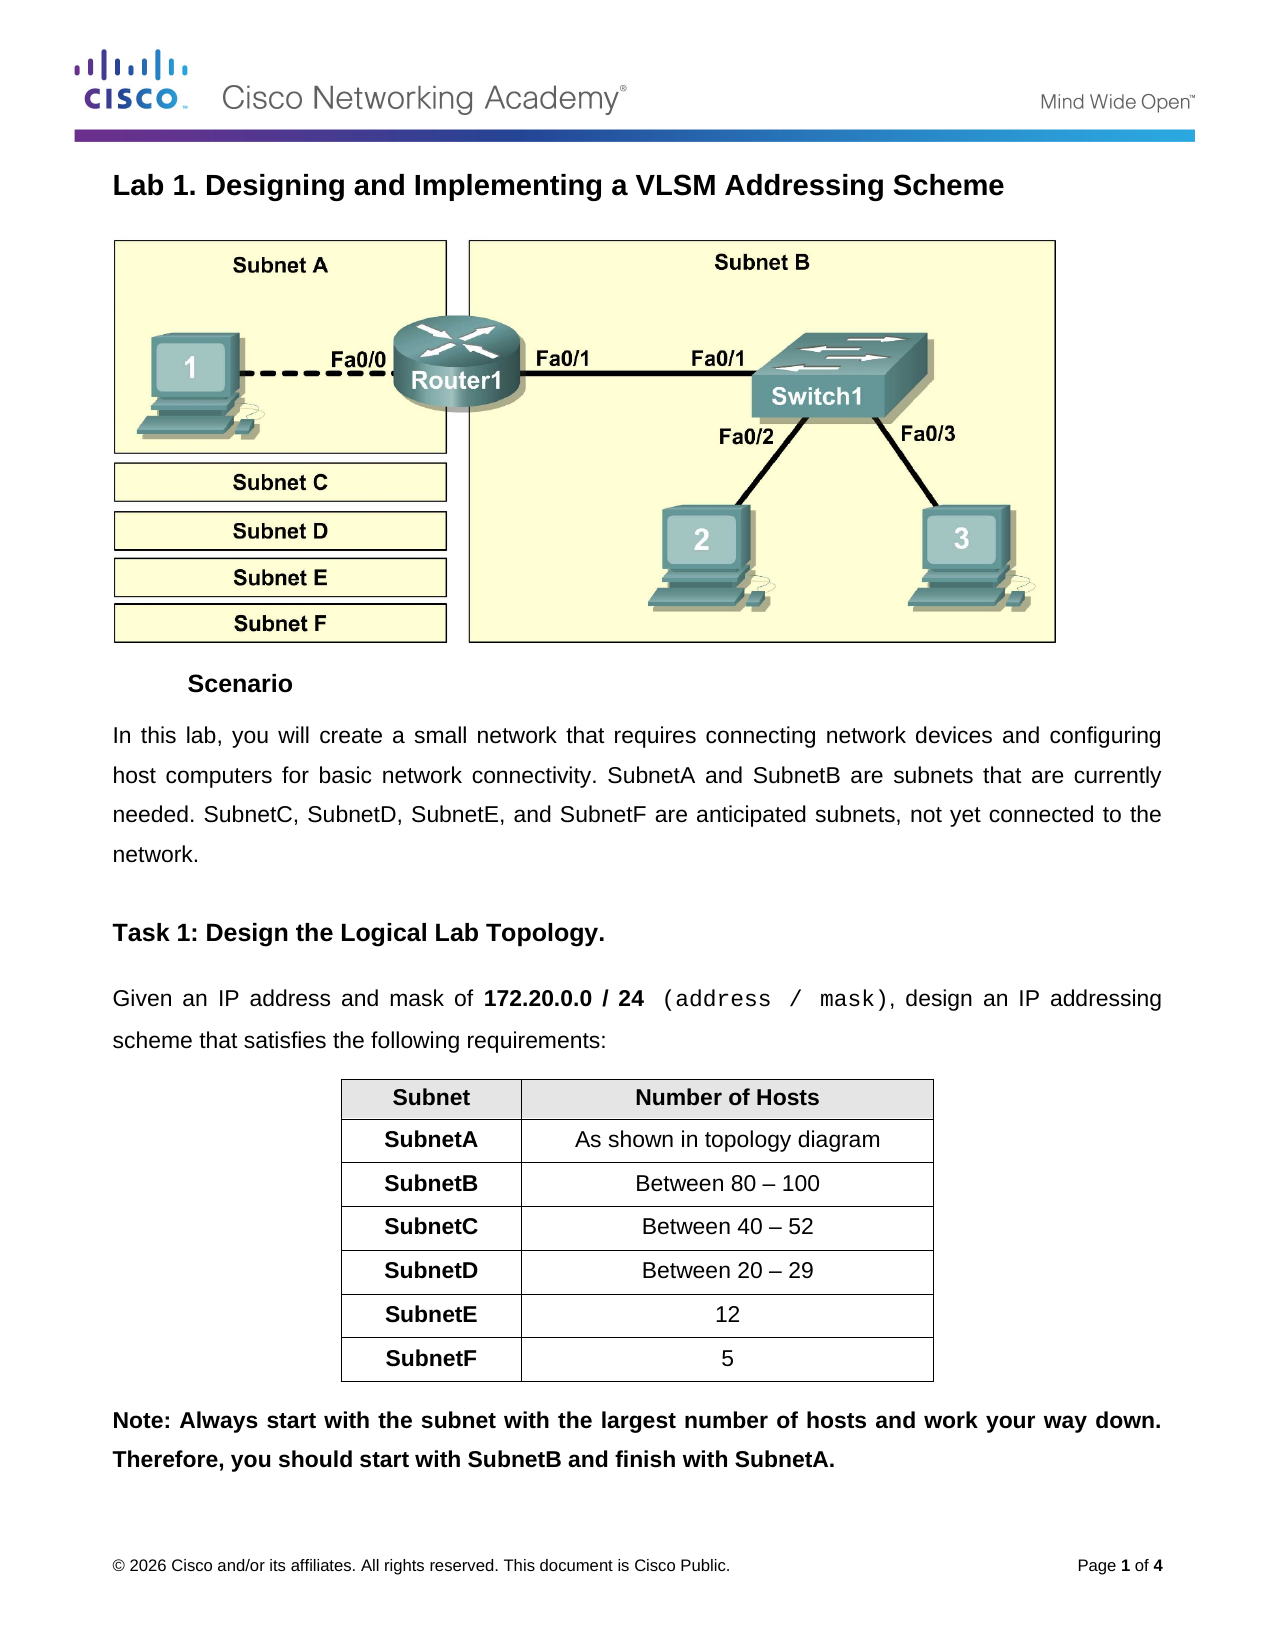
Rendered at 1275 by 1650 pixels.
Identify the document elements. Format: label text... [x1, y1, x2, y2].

table_cell SubnetA [342, 1120, 521, 1162]
table_cell SubnetE [342, 1295, 521, 1337]
table_cell SubnetB [342, 1163, 521, 1206]
table_cell SubnetC [342, 1207, 521, 1250]
text In this lab, you will create a small network that requires connecting network devices and configuring host computers for basic network connectivity. SubnetA and SubnetB are subnets that are currently needed. SubnetC, SubnetD, SubnetE, and SubnetF are anticipated subnets, not yet connected to the network. [112, 722, 1162, 867]
table_cell Between 80 – 100 [522, 1163, 933, 1206]
table_header Number of Hosts [522, 1080, 933, 1118]
table_cell Between 20 – 29 [522, 1251, 933, 1293]
table_cell SubnetF [342, 1338, 521, 1381]
text Task 1: Design the Logical Lab Topology. [112, 918, 1162, 947]
table_cell SubnetD [342, 1251, 521, 1293]
table_cell Between 40 – 52 [522, 1207, 933, 1250]
text Given an IP address and mask of 172.20.0.0 / 24 (address / mask), design an IP addressing scheme that satisfies the following requirements: [112, 985, 1162, 1053]
table_cell 5 [522, 1338, 933, 1381]
text Lab 1. Designing and Implementing a VLSM Addressing Scheme [112, 167, 1162, 201]
text Note: Always start with the subnet with the largest number of hosts and work your way down. Therefore, you should start with SubnetB and finish with SubnetA. [112, 1407, 1162, 1473]
picture [112, 238, 1057, 644]
table_cell As shown in topology diagram [522, 1120, 933, 1162]
text Scenario [112, 669, 1162, 697]
table_cell 12 [522, 1295, 933, 1337]
table_header Subnet [342, 1080, 521, 1118]
picture [0, 30, 1273, 142]
